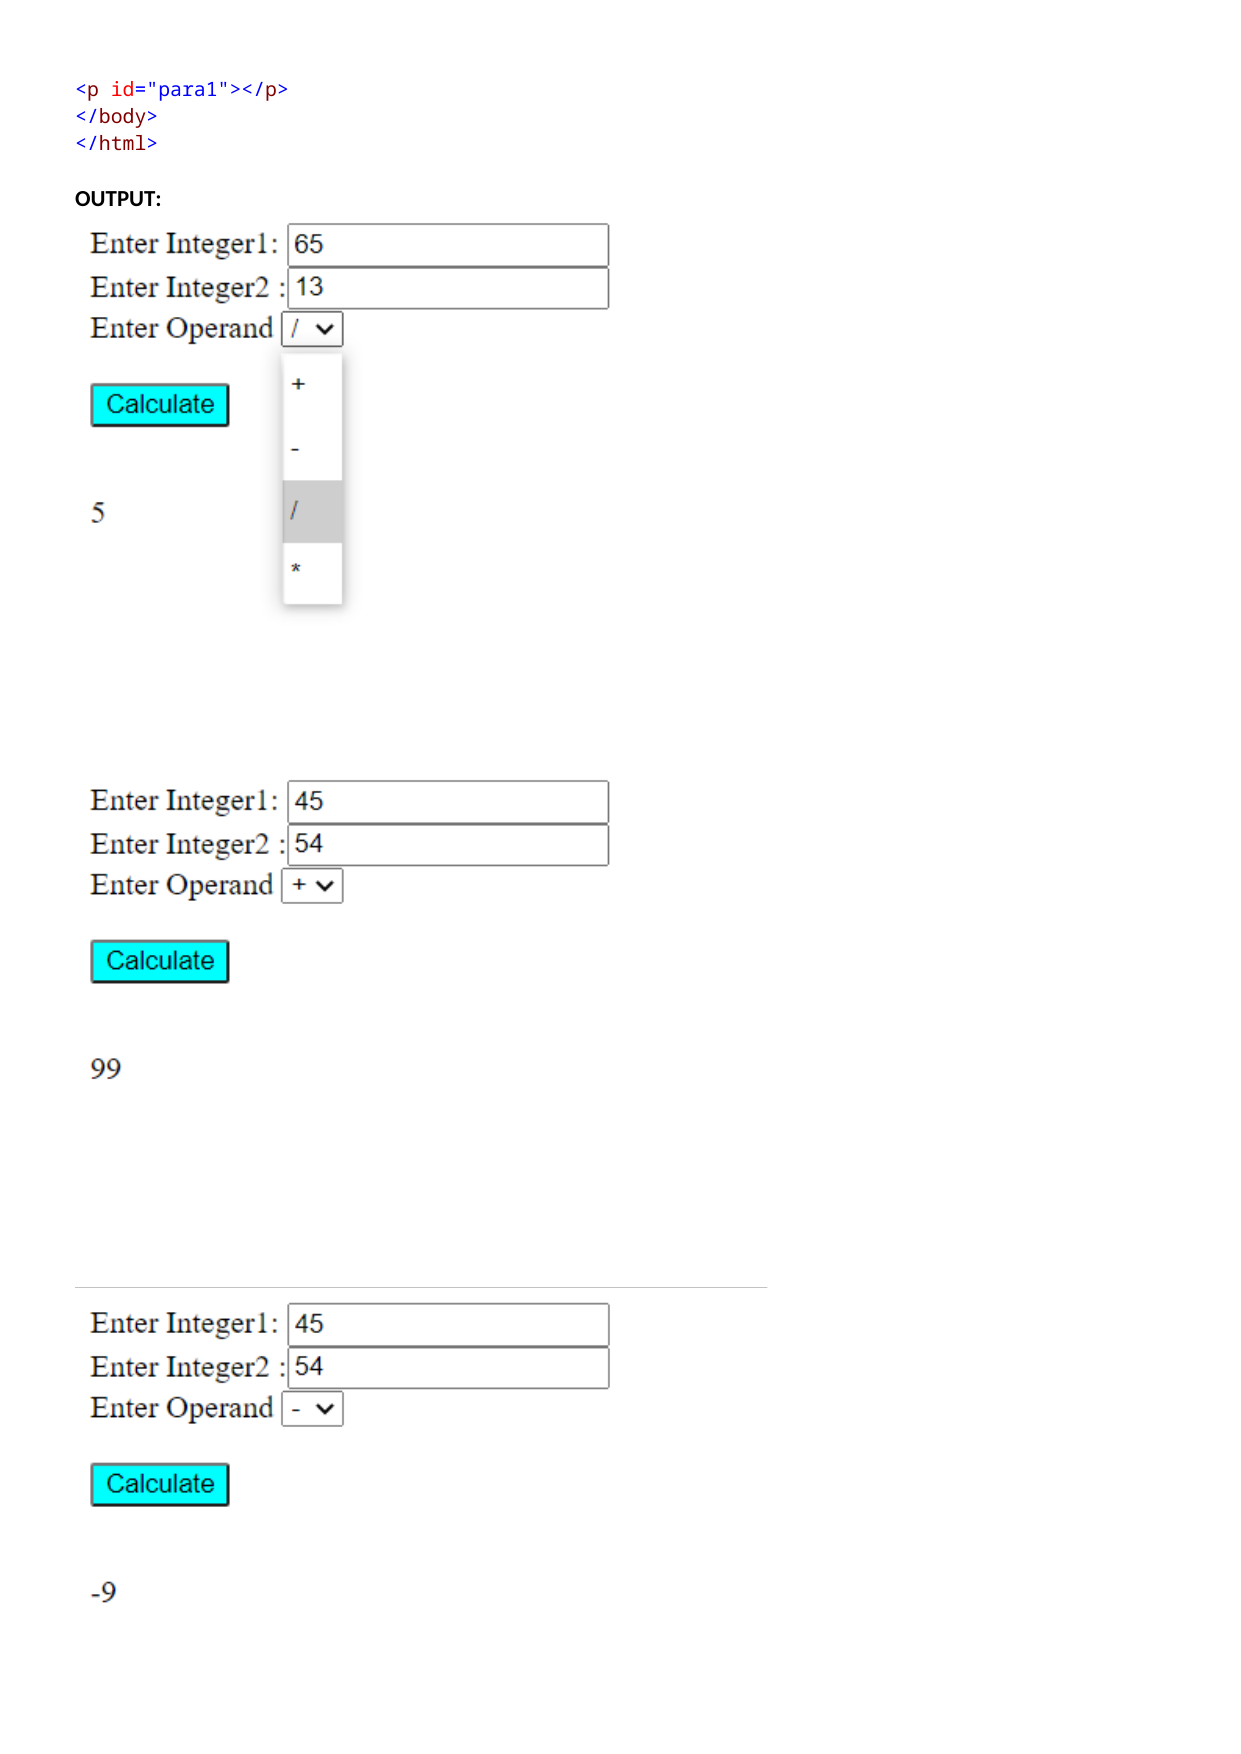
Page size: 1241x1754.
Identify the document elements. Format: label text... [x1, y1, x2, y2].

text </body> [75, 102, 1165, 129]
picture [75, 212, 1116, 1673]
text </html> [75, 129, 1165, 156]
text OUTPUT: [75, 184, 1165, 212]
text <p id="para1"></p> [75, 75, 1165, 102]
